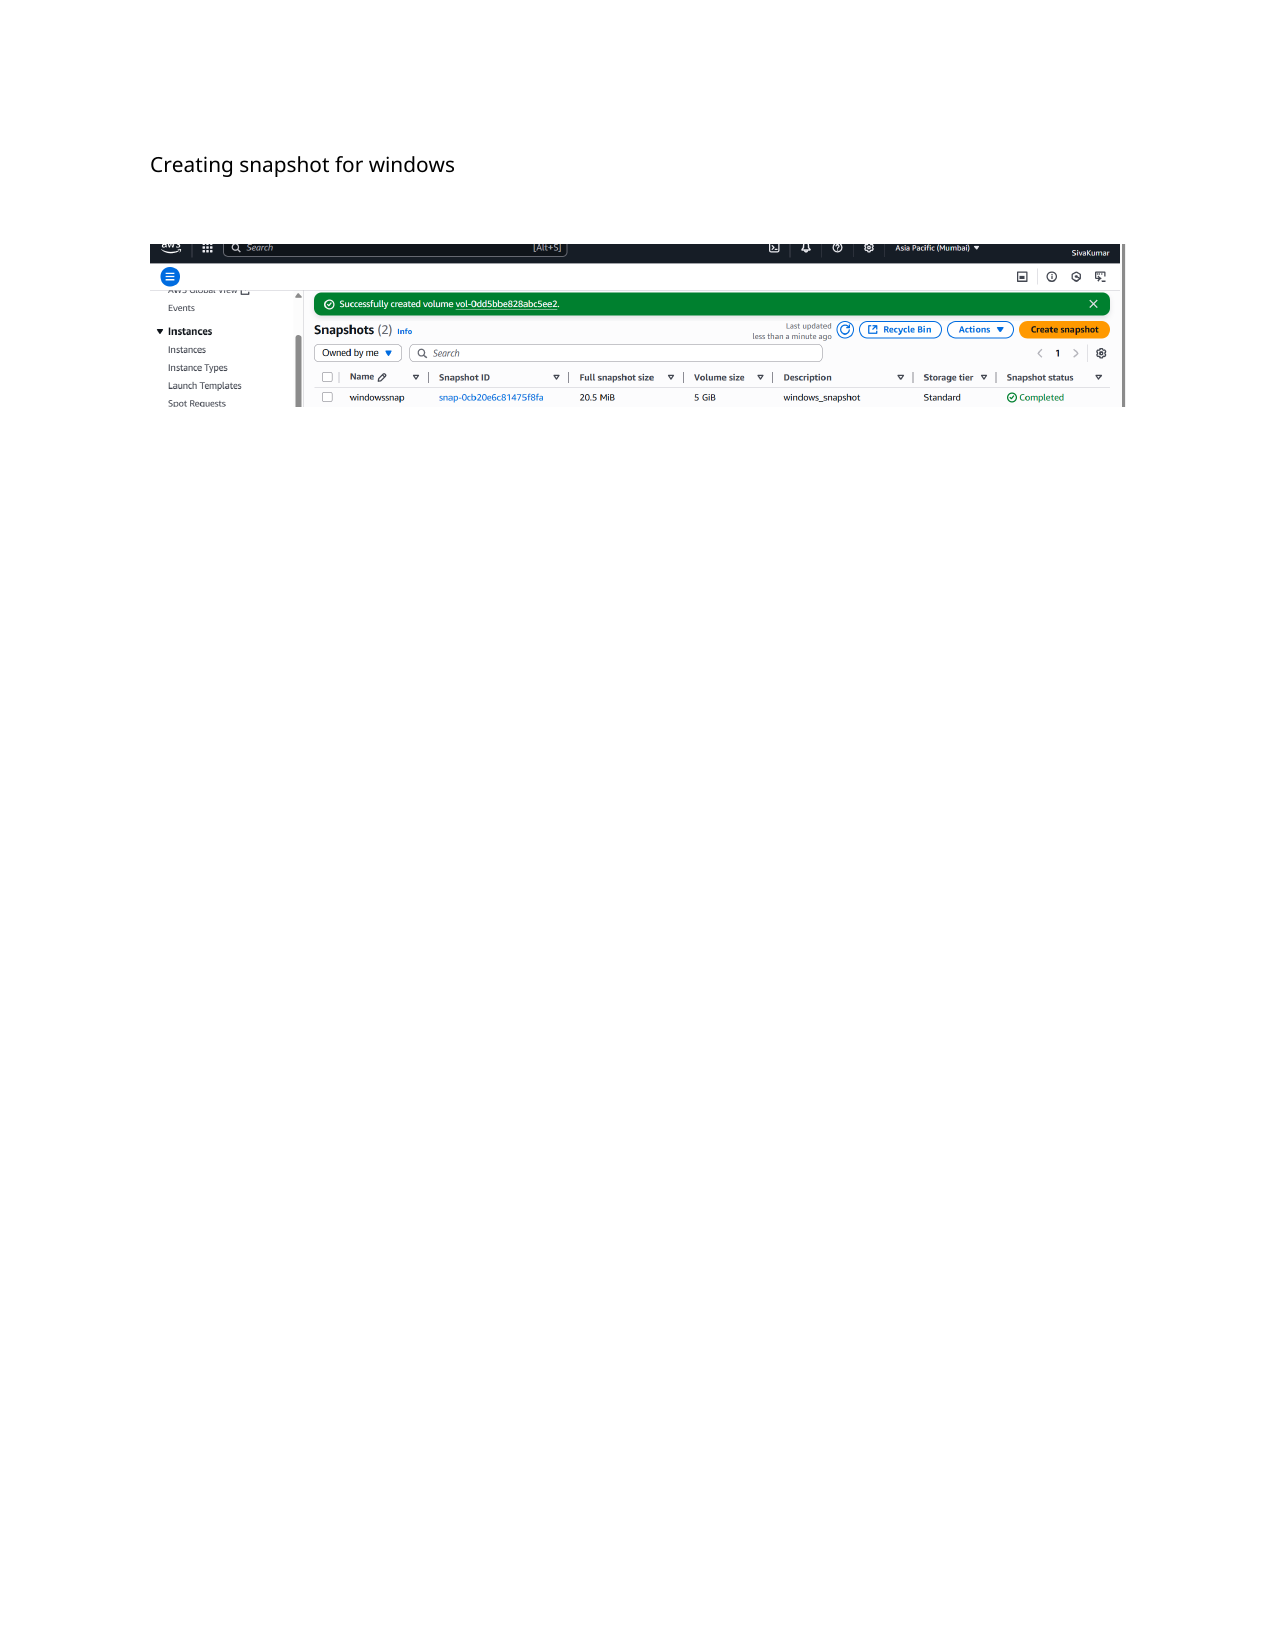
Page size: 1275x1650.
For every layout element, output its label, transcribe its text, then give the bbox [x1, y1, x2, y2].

picture [150, 244, 1125, 407]
text Creating snapshot for windows [150, 150, 1125, 178]
